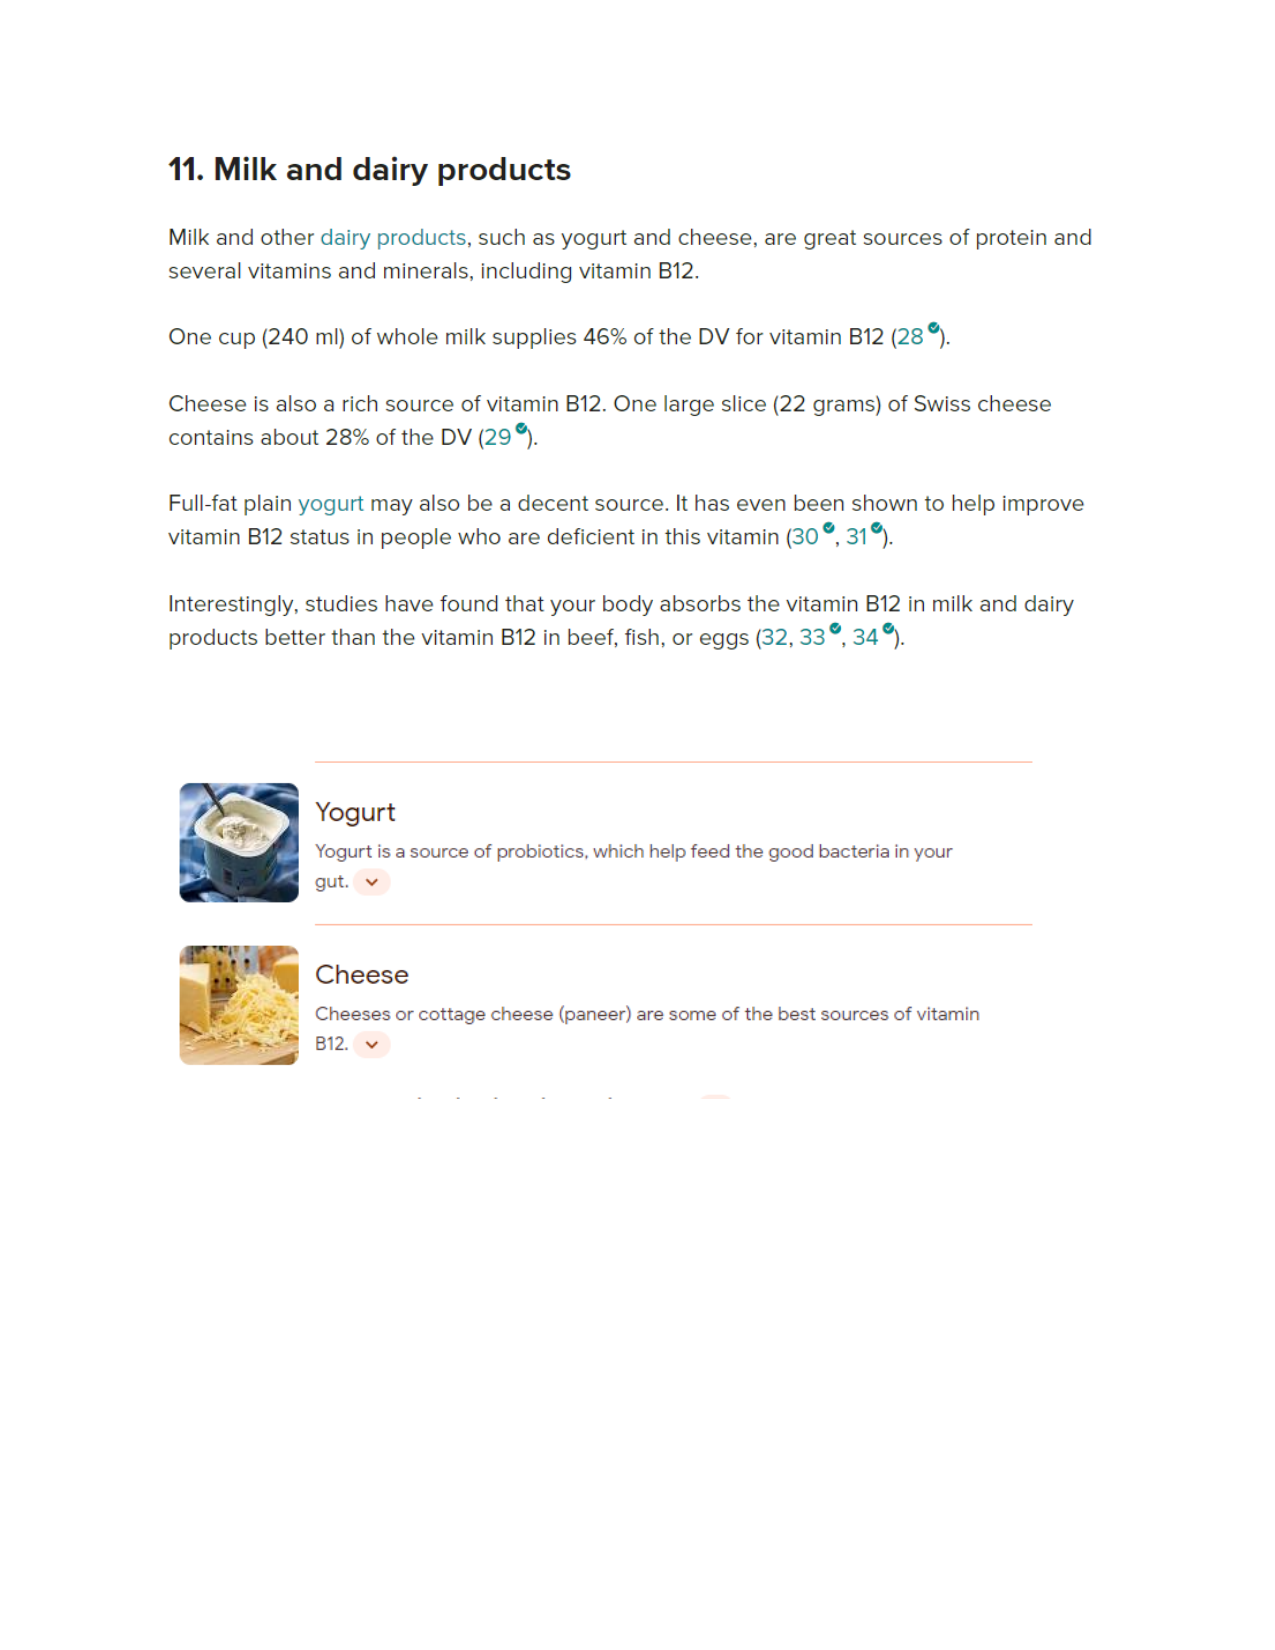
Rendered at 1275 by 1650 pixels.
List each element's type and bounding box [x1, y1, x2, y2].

picture [150, 150, 1125, 660]
picture [150, 725, 1125, 1099]
